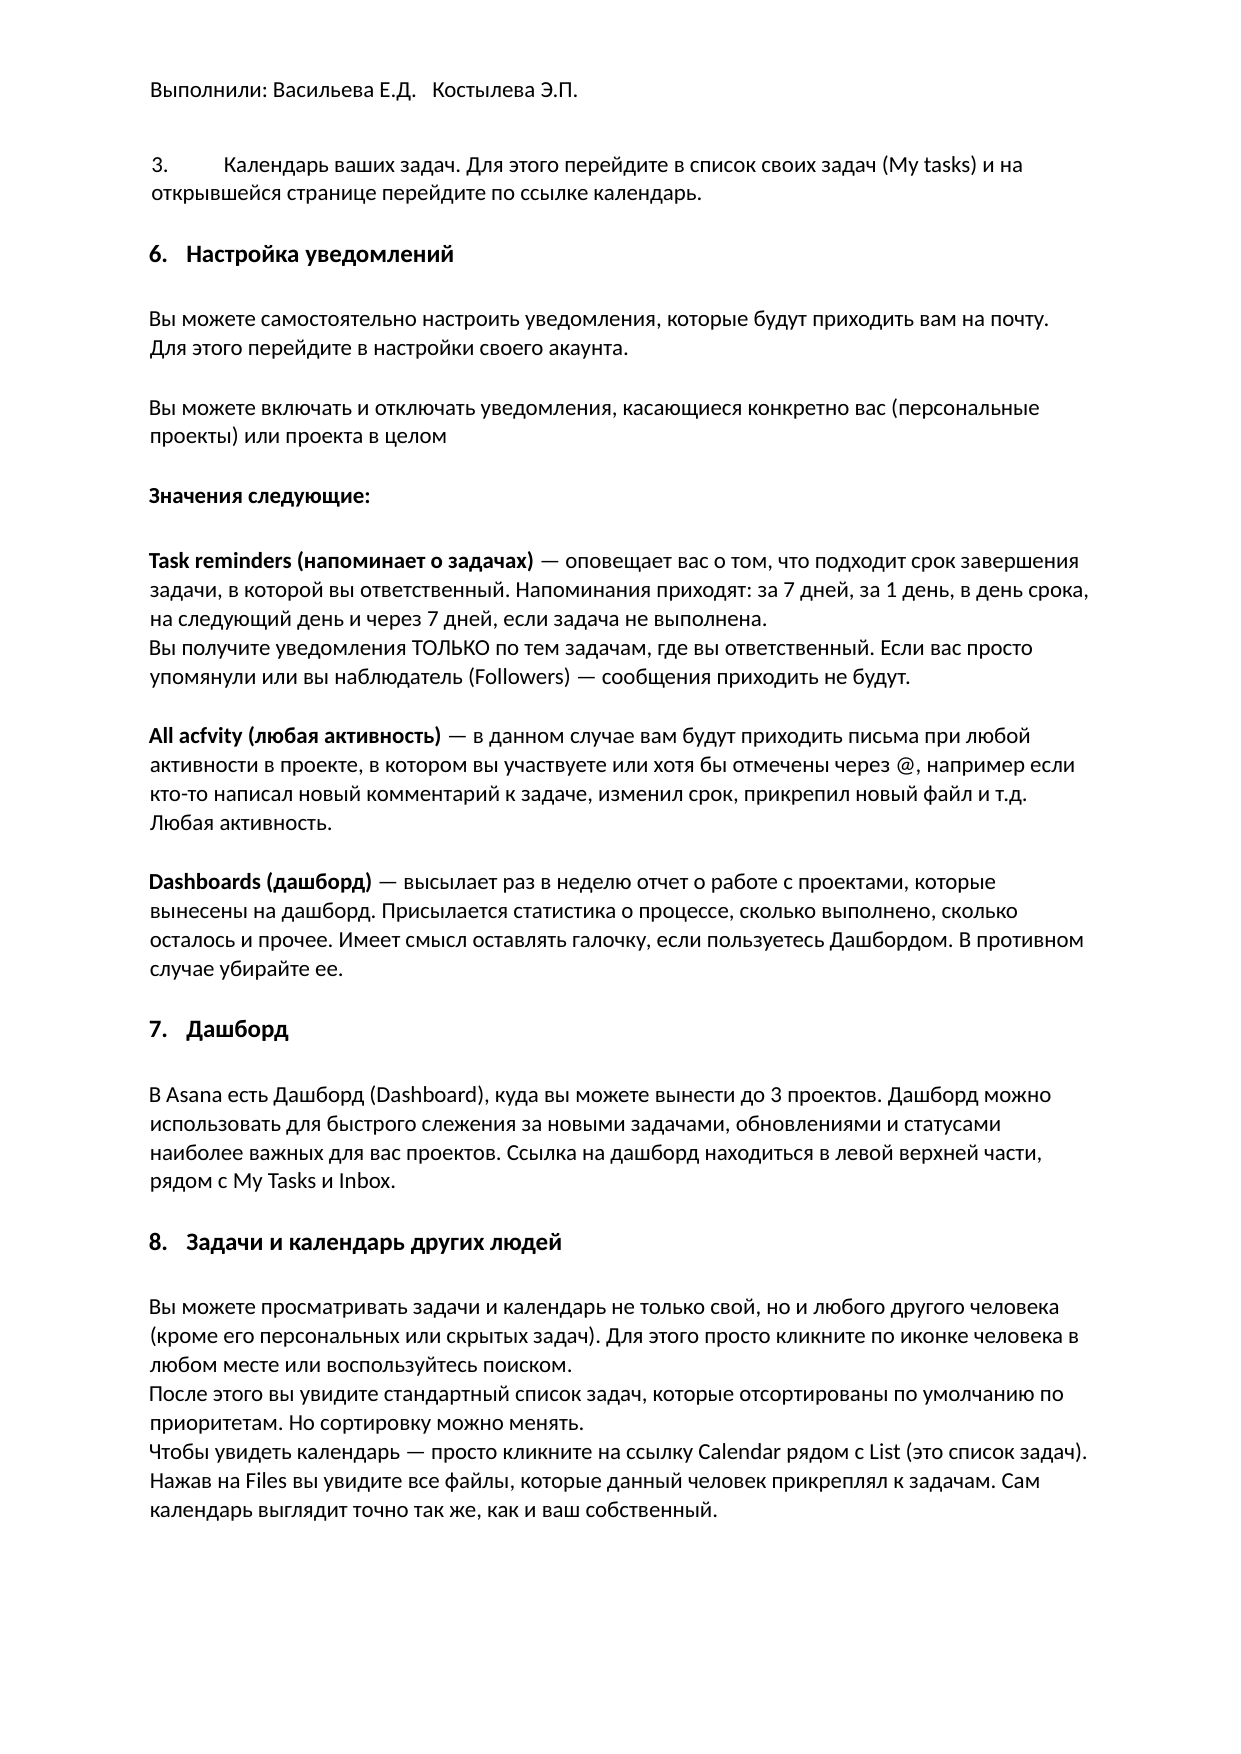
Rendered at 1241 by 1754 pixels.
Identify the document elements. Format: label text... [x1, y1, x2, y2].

text Значения следующие: [148, 481, 1090, 509]
text Вы получите уведомления ТОЛЬКО по тем задачам, где вы ответственный. Если вас просто упомянули или вы наблюдатель (Followers) — сообщения приходить не будут. [148, 633, 1090, 690]
text Вы можете самостоятельно настроить уведомления, которые будут приходить вам на почту. Для этого перейдите в настройки своего акаунта. [148, 304, 1090, 361]
text Чтобы увидеть календарь — просто кликните на ссылку Calendar рядом с List (это список задач). Нажав на Files вы увидите все файлы, которые данный человек прикреплял к задачам. Сам календарь выглядит точно так же, как и ваш собственный. [148, 1437, 1090, 1523]
text All acfvity (любая активность) — в данном случае вам будут приходить письма при любой активности в проекте, в котором вы участвуете или хотя бы отмечены через @, например если кто-то написал новый комментарий к задаче, изменил срок, прикрепил новый файл и т.д. Любая активность. [148, 722, 1090, 836]
text После этого вы увидите стандартный список задач, которые отсортированы по умолчанию по приоритетам. Но сортировку можно менять. [148, 1379, 1090, 1436]
subtitle Настройка уведомлений [148, 238, 1090, 268]
text Вы можете включать и отключать уведомления, касающиеся конкретно вас (персональные проекты) или проекта в целом [148, 393, 1090, 449]
text В Asana есть Дашборд (Dashboard), куда вы можете вынести до 3 проектов. Дашборд можно использовать для быстрого слежения за новыми задачами, обновлениями и статусами наиболее важных для вас проектов. Ссылка на дашборд находиться в левой верхней части, рядом с My Tasks и Inbox. [148, 1080, 1090, 1194]
subtitle Дашборд [148, 1013, 1090, 1044]
text Вы можете просматривать задачи и календарь не только свой, но и любого другого человека (кроме его персональных или скрытых задач). Для этого просто кликните по иконке человека в любом месте или воспользуйтесь поиском. [148, 1292, 1090, 1378]
text Dashboards (дашборд) — высылает раз в неделю отчет о работе с проектами, которые вынесены на дашборд. Присылается статистика о процессе, сколько выполнено, сколько осталось и прочее. Имеет смысл оставлять галочку, если пользуетесь Дашбордом. В противном случае убирайте ее. [148, 867, 1090, 982]
subtitle Задачи и календарь других людей [148, 1226, 1090, 1256]
text Task reminders (напоминает о задачах) — оповещает вас о том, что подходит срок завершения задачи, в которой вы ответственный. Напоминания приходят: за 7 дней, за 1 день, в день срока, на следующий день и через 7 дней, если задача не выполнена. [148, 546, 1090, 632]
list Календарь ваших задач. Для этого перейдите в список своих задач (My tasks) и на открывшейся странице перейдите по ссылке календарь. [151, 150, 1090, 207]
